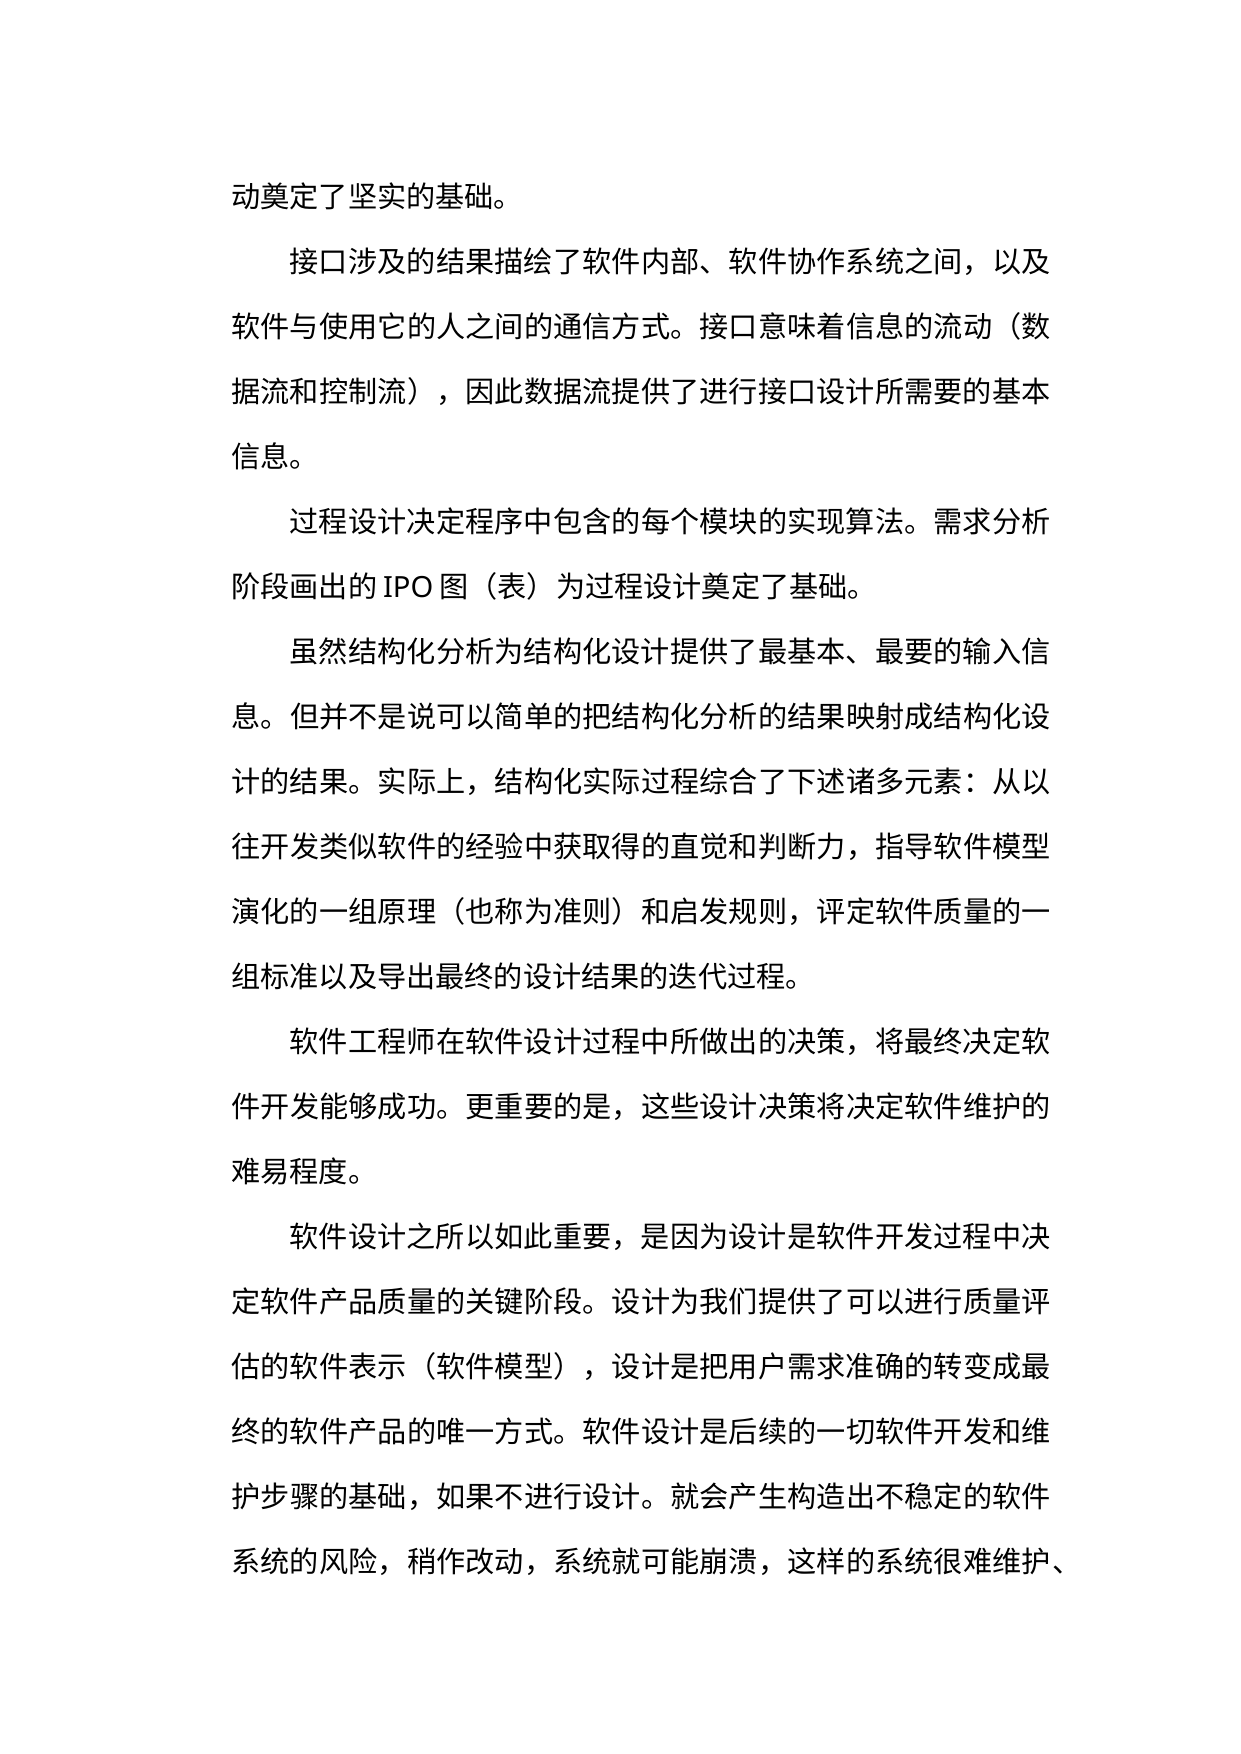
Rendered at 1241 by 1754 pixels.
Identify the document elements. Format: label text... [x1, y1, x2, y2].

list 软件工程师在软件设计过程中所做出的决策，将最终决定软件开发能够成功。更重要的是，这些设计决策将决定软件维护的难易程度。 [231, 1007, 1053, 1202]
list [231, 162, 1053, 227]
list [231, 1202, 1053, 1592]
list 虽然结构化分析为结构化设计提供了最基本、最要的输入信息。但并不是说可以简单的把结构化分析的结果映射成结构化设计的结果。实际上，结构化实际过程综合了下述诸多元素：从以往开发类似软件的经验中获取得的直觉和判断力，指导软件模型演化的一组原理（也称为准则）和启发规则，评定软件质量的一组标准以及导出最终的设计结果的迭代过程。 [231, 617, 1053, 1007]
list 接口涉及的结果描绘了软件内部、软件协作系统之间，以及软件与使用它的人之间的通信方式。接口意味着信息的流动（数据流和控制流），因此数据流提供了进行接口设计所需要的基本信息。 [231, 227, 1053, 487]
list 过程设计决定程序中包含的每个模块的实现算法。需求分析阶段画出的IPO图（表）为过程设计奠定了基础。 [231, 487, 1053, 617]
